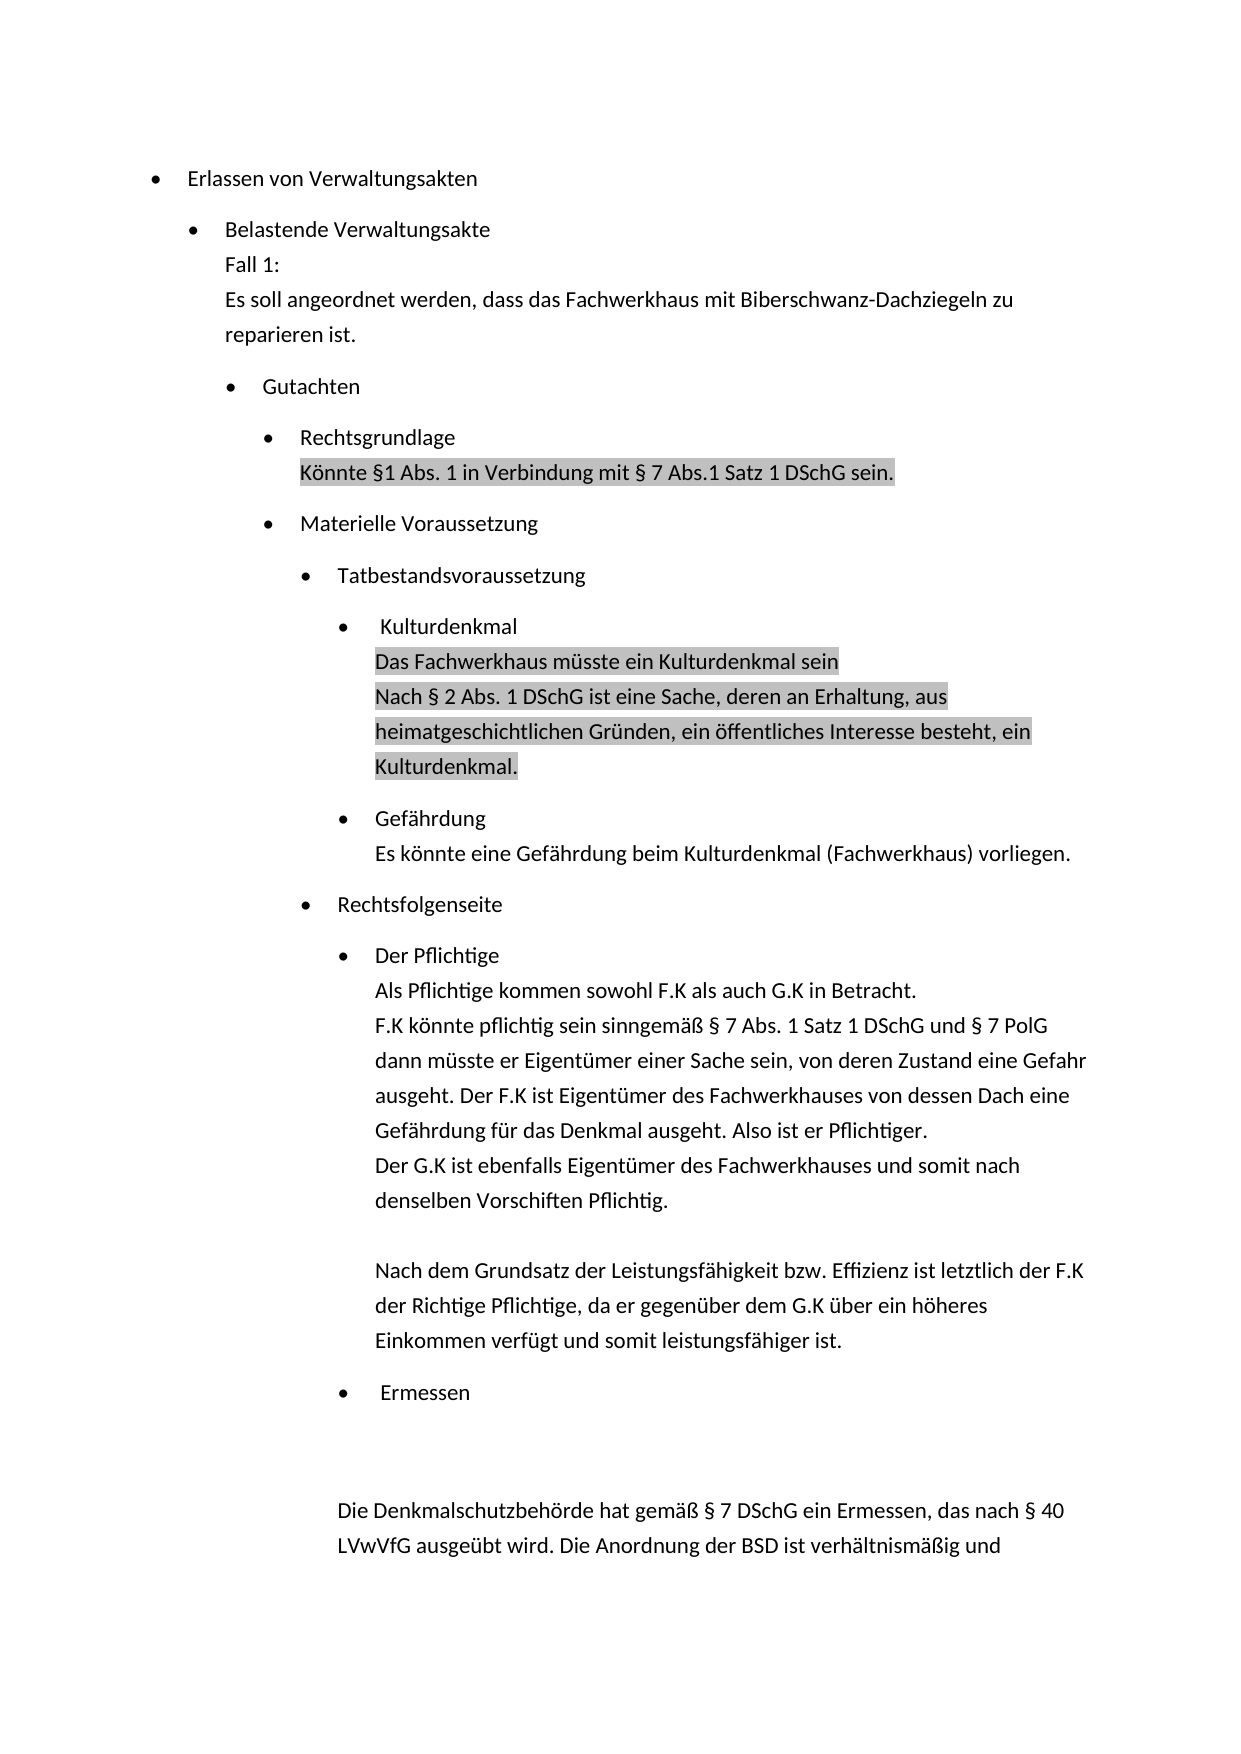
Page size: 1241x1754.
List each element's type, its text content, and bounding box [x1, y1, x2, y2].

list Rechtsgrundlage Könnte §1 Abs. 1 in Verbindung mit § 7 Abs.1 Satz 1 DSchG sein. [262, 421, 1090, 488]
list Belastende Verwaltungsakte Fall 1: Es soll angeordnet werden, dass das Fachwerkhaus mit Biberschwanz-Dachziegeln zu reparieren ist. [187, 213, 1090, 351]
list Gefährdung Es könnte eine Gefährdung beim Kulturdenkmal (Fachwerkhaus) vorliegen. [337, 801, 1090, 869]
list Rechtsfolgenseite [300, 888, 1090, 920]
list Der Pflichtige Als Pflichtige kommen sowohl F.K als auch G.K in Betracht. F.K könnte pflichtig sein sinngemäß § 7 Abs. 1 Satz 1 DSchG und § 7 PolG dann müsste er Eigentümer einer Sache sein, von deren Zustand eine Gefahr ausgeht. Der F.K ist Eigentümer des Fachwerkhauses von dessen Dach eine Gefährdung für das Denkmal ausgeht. Also ist er Pflichtiger. Der G.K ist ebenfalls Eigentümer des Fachwerkhauses und somit nach denselben Vorschiften Pflichtig. Nach dem Grundsatz der Leistungsfähigkeit bzw. Effizienz ist letztlich der F.K der Richtige Pflichtige, da er gegenüber dem G.K über ein höheres Einkommen verfügt und somit leistungsfähiger ist. [337, 939, 1090, 1357]
list Tatbestandsvoraussetzung [300, 559, 1090, 591]
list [337, 1427, 1090, 1562]
list Materielle Voraussetzung [262, 507, 1090, 540]
list Gutachten [225, 370, 1090, 402]
list Erlassen von Verwaltungsakten [150, 162, 1090, 194]
list Ermessen [337, 1376, 1090, 1408]
list Kulturdenkmal Das Fachwerkhaus müsste ein Kulturdenkmal sein Nach § 2 Abs. 1 DSchG ist eine Sache, deren an Erhaltung, aus heimatgeschichtlichen Gründen, ein öffentliches Interesse besteht, ein Kulturdenkmal. [337, 610, 1090, 783]
